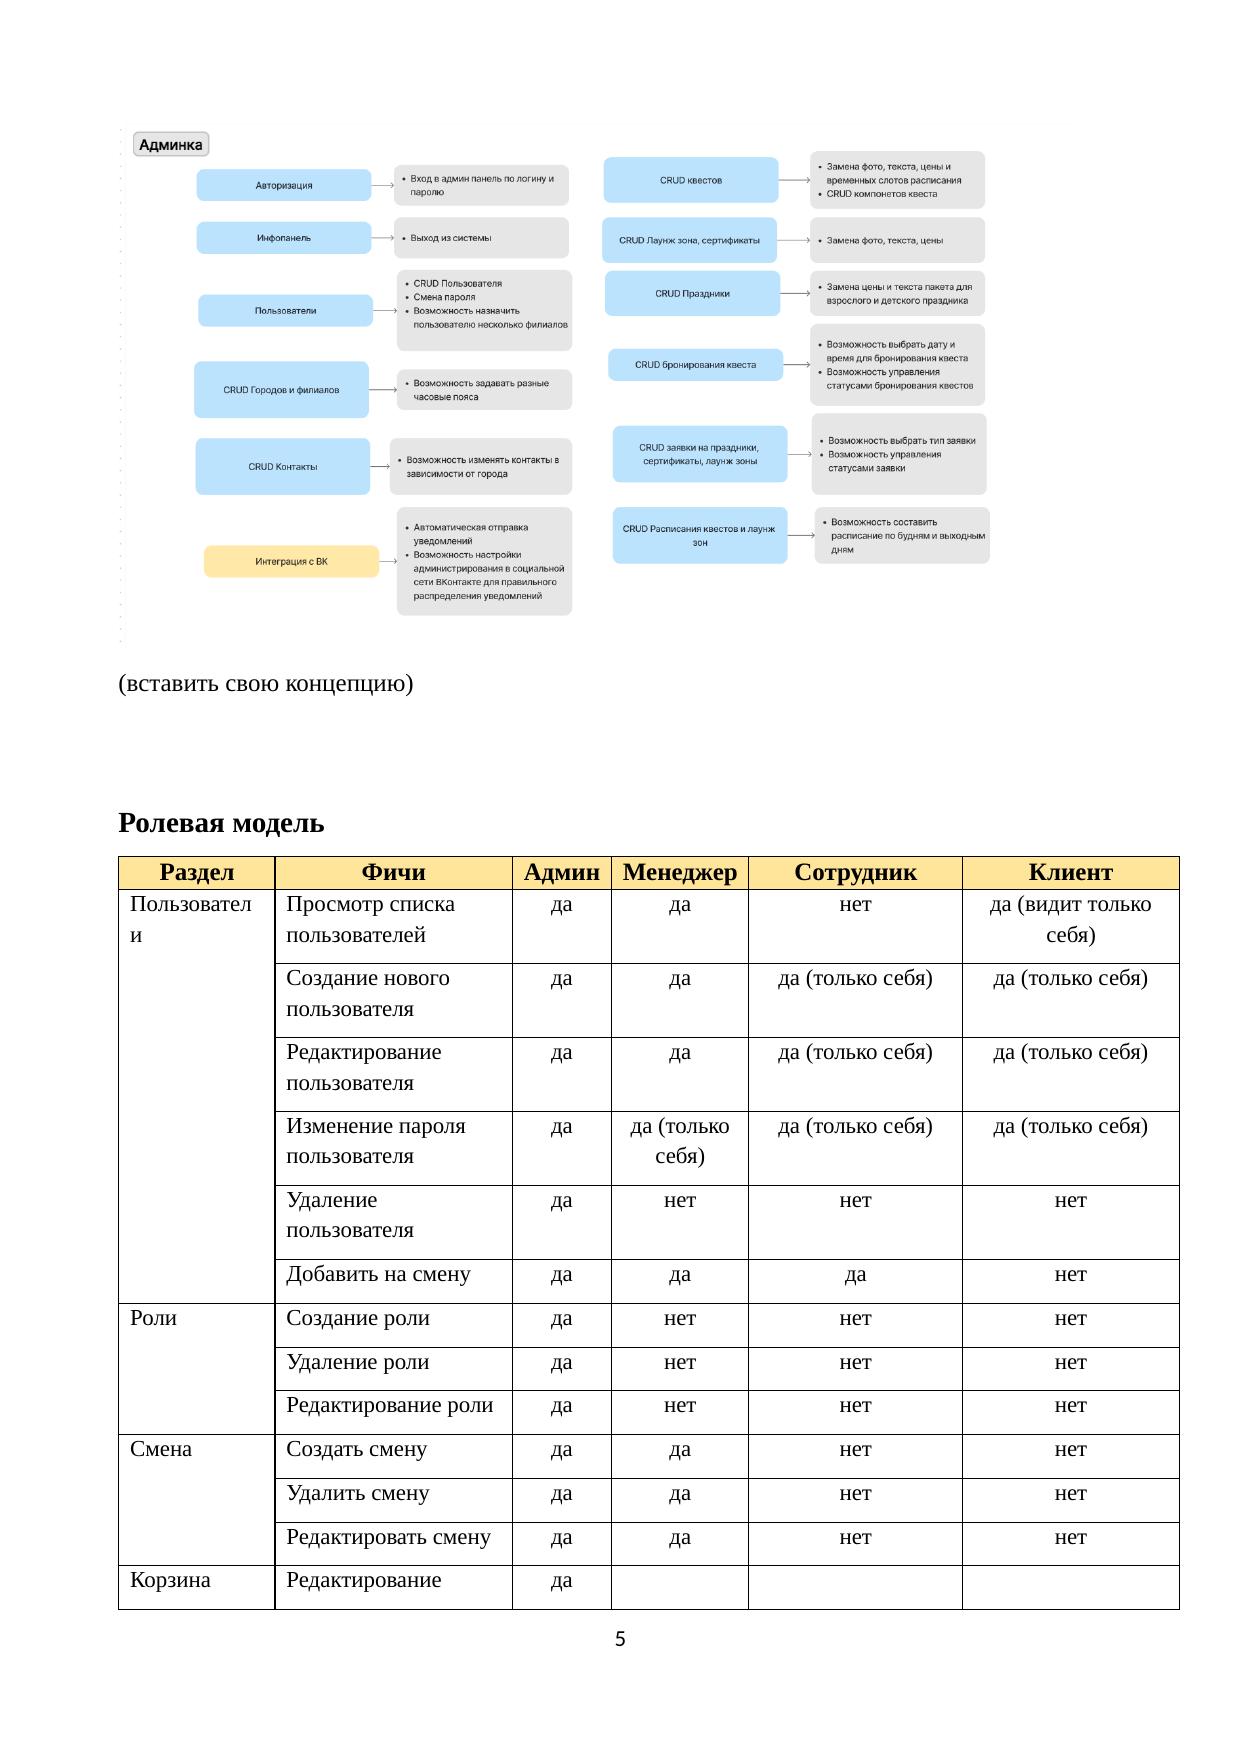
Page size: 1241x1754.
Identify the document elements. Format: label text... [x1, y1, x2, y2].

picture [118, 118, 1076, 652]
table_cell нет [963, 1391, 1179, 1434]
table_cell да (только себя) [963, 964, 1179, 1037]
table_cell да [513, 890, 611, 963]
table_cell да [513, 1348, 611, 1390]
table_cell да (только себя) [963, 1038, 1179, 1111]
table_cell нет [749, 890, 962, 963]
table_cell да [513, 1566, 611, 1609]
subtitle Ролевая модель [118, 805, 1122, 838]
table_header Клиент [963, 857, 1179, 889]
table_cell да [612, 1479, 748, 1522]
table_cell Редактирование корзины [276, 1566, 512, 1609]
table_cell Просмотр списка пользователей [276, 890, 512, 963]
table_cell да (только себя) [963, 1112, 1179, 1185]
table_cell да [513, 1523, 611, 1565]
table_cell да [513, 1435, 611, 1478]
table_cell да (только себя) [749, 1038, 962, 1111]
table_header Фичи [276, 857, 512, 889]
table_cell нет [612, 1304, 748, 1347]
table_cell нет [749, 1479, 962, 1522]
table_cell нет [749, 1391, 962, 1434]
text (вставить свою концепцию) [118, 668, 1122, 697]
table_cell да [749, 1260, 962, 1303]
table_cell да [513, 1038, 611, 1111]
table_cell Удаление роли [276, 1348, 512, 1390]
table_cell нет [963, 1348, 1179, 1390]
table_cell да [513, 964, 611, 1037]
table_header Сотрудник [749, 857, 962, 889]
table_cell да (только себя) [749, 1112, 962, 1185]
table_cell [749, 1566, 962, 1609]
table_cell Создать смену [276, 1435, 512, 1478]
table_cell [963, 1566, 1179, 1609]
table_cell да [513, 1112, 611, 1185]
table_cell да (только себя) [749, 964, 962, 1037]
table_cell да [513, 1186, 611, 1259]
table_cell да [513, 1304, 611, 1347]
table_header Менеджер [612, 857, 748, 889]
table_cell Пользователи [119, 890, 274, 1303]
table_cell да [513, 1391, 611, 1434]
table_cell нет [963, 1523, 1179, 1565]
table_cell Изменение пароля пользователя [276, 1112, 512, 1185]
table_cell нет [963, 1186, 1179, 1259]
table_cell да [612, 1435, 748, 1478]
table_cell Добавить на смену [276, 1260, 512, 1303]
table_cell нет [612, 1186, 748, 1259]
table_cell нет [963, 1304, 1179, 1347]
table_cell Создание нового пользователя [276, 964, 512, 1037]
table_cell нет [749, 1186, 962, 1259]
table_cell Редактирование пользователя [276, 1038, 512, 1111]
table_cell Редактирование роли [276, 1391, 512, 1434]
table_cell нет [612, 1391, 748, 1434]
table_cell нет [963, 1479, 1179, 1522]
table_cell Удаление пользователя [276, 1186, 512, 1259]
table_cell Редактировать смену [276, 1523, 512, 1565]
table_cell Смена [119, 1435, 274, 1565]
table_cell Роли [119, 1304, 274, 1434]
table_cell да [612, 1038, 748, 1111]
table_cell нет [749, 1304, 962, 1347]
table_header Раздел [119, 857, 274, 889]
table_cell Удалить смену [276, 1479, 512, 1522]
table_header Админ [513, 857, 611, 889]
table_cell да [612, 964, 748, 1037]
table_cell Корзина [119, 1566, 274, 1609]
table_cell нет [612, 1348, 748, 1390]
table_cell [612, 1566, 748, 1609]
table_cell нет [963, 1260, 1179, 1303]
table_cell да [612, 1523, 748, 1565]
table_cell да [513, 1260, 611, 1303]
table_cell нет [963, 1435, 1179, 1478]
table_cell да (видит только себя) [963, 890, 1179, 963]
table_cell да [612, 1260, 748, 1303]
table_cell нет [749, 1435, 962, 1478]
table_cell да [612, 890, 748, 963]
table_cell нет [749, 1523, 962, 1565]
table_cell да [513, 1479, 611, 1522]
table_cell нет [749, 1348, 962, 1390]
table_cell да (только себя) [612, 1112, 748, 1185]
table_cell Создание роли [276, 1304, 512, 1347]
